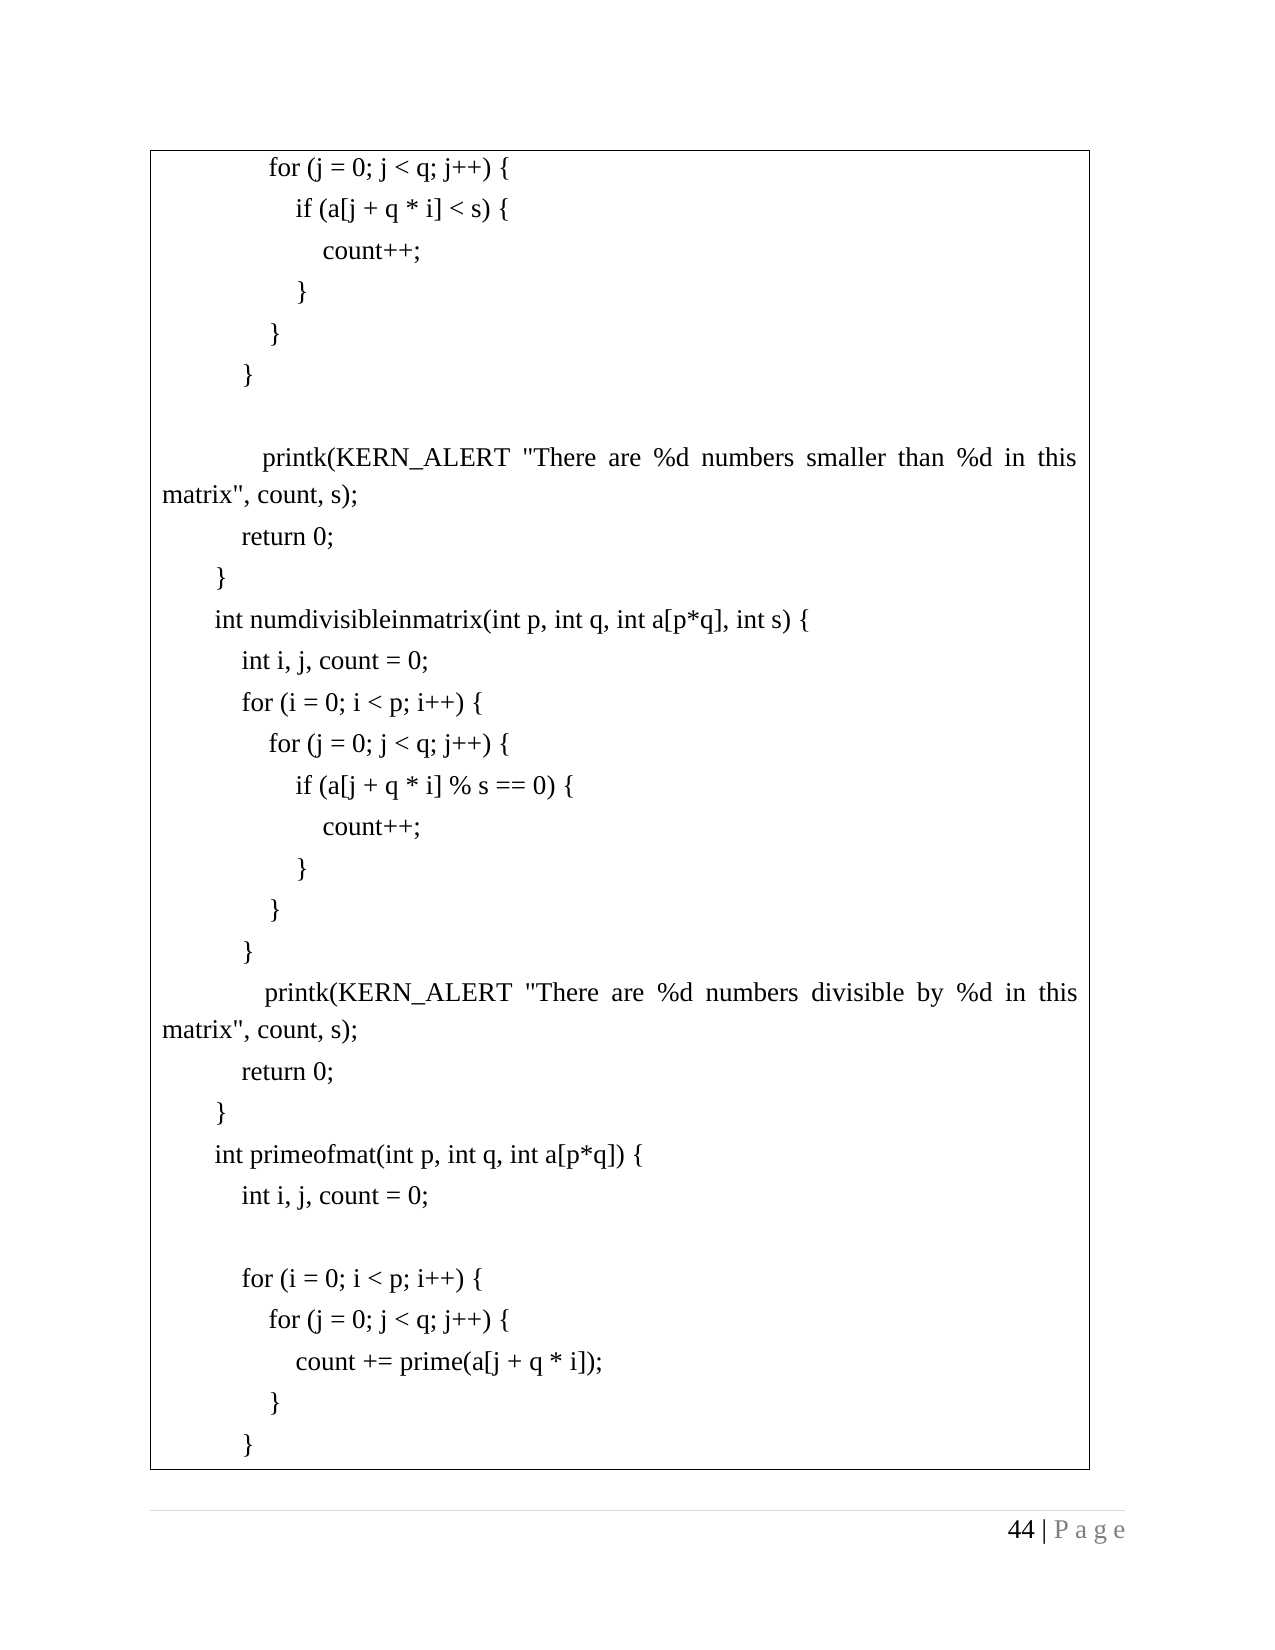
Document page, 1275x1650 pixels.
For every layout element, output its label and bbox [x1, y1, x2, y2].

table_header [151, 151, 1089, 1469]
